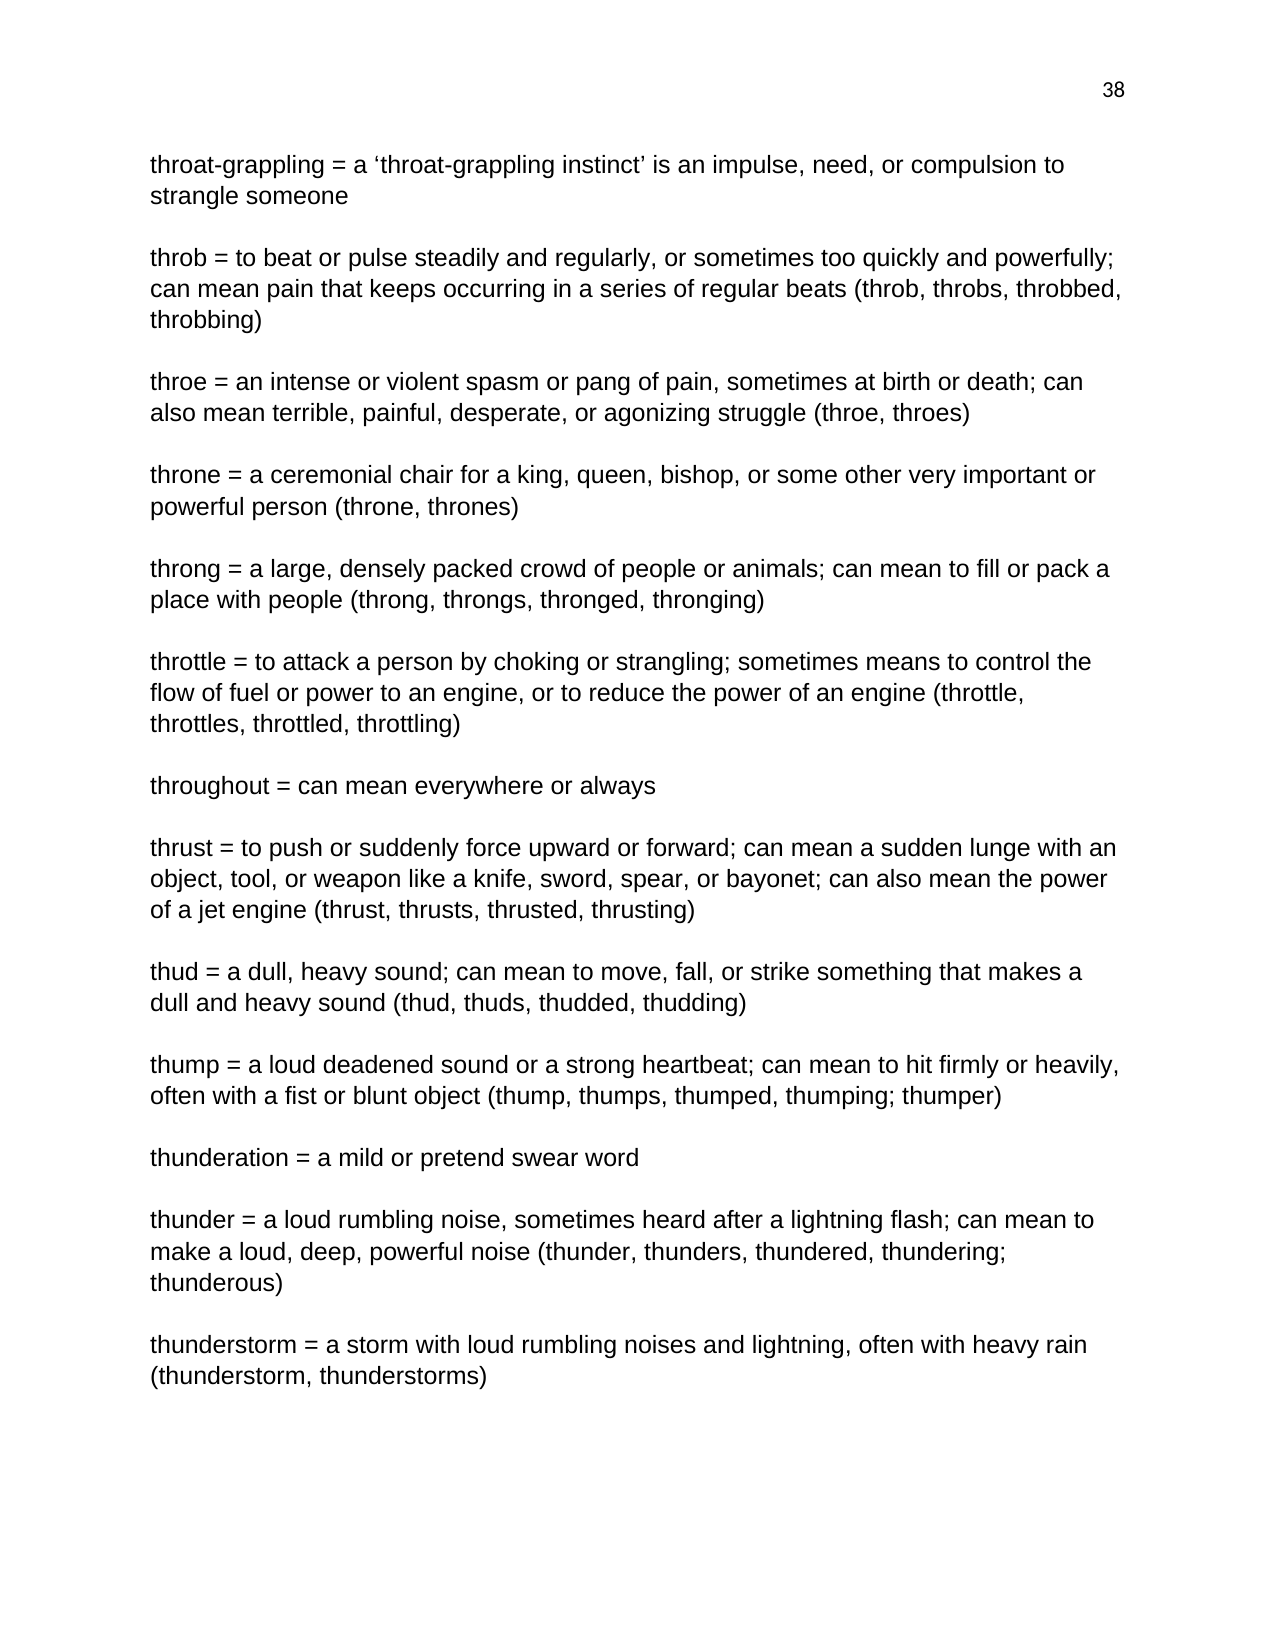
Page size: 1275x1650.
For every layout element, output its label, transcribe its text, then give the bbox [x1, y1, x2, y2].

text throughout = can mean everywhere or always [150, 771, 1125, 799]
text thump = a loud deadened sound or a strong heartbeat; can mean to hit firmly or heavily, often with a fist or blunt object (thump, thumps, thumped, thumping; thumper) [150, 1050, 1125, 1110]
text throe = an intense or violent spasm or pang of pain, sometimes at birth or death; can also mean terrible, painful, desperate, or agonizing struggle (throe, throes) [150, 367, 1125, 427]
text thunderation = a mild or pretend swear word [150, 1143, 1125, 1172]
text thrust = to push or suddenly force upward or forward; can mean a sudden lunge with an object, tool, or weapon like a knife, sword, spear, or bayonet; can also mean the power of a jet engine (thrust, thrusts, thrusted, thrusting) [150, 833, 1125, 924]
text throb = to beat or pulse steadily and regularly, or sometimes too quickly and powerfully; can mean pain that keeps occurring in a series of regular beats (throb, throbs, throbbed, throbbing) [150, 243, 1125, 334]
text throne = a ceremonial chair for a king, queen, bishop, or some other very important or powerful person (throne, thrones) [150, 460, 1125, 520]
text thud = a dull, heavy sound; can mean to move, fall, or strike something that makes a dull and heavy sound (thud, thuds, thudded, thudding) [150, 957, 1125, 1017]
text throat-grappling = a ‘throat-grappling instinct’ is an impulse, need, or compulsion to strangle someone [150, 150, 1125, 210]
text thunder = a loud rumbling noise, sometimes heard after a lightning flash; can mean to make a loud, deep, powerful noise (thunder, thunders, thundered, thundering; thunderous) [150, 1205, 1125, 1296]
text throttle = to attack a person by choking or strangling; sometimes means to control the flow of fuel or power to an engine, or to reduce the power of an engine (throttle, throttles, throttled, throttling) [150, 647, 1125, 737]
text throng = a large, densely packed crowd of people or animals; can mean to fill or pack a place with people (throng, throngs, thronged, thronging) [150, 553, 1125, 613]
text thunderstorm = a storm with loud rumbling noises and lightning, often with heavy rain (thunderstorm, thunderstorms) [150, 1329, 1125, 1389]
